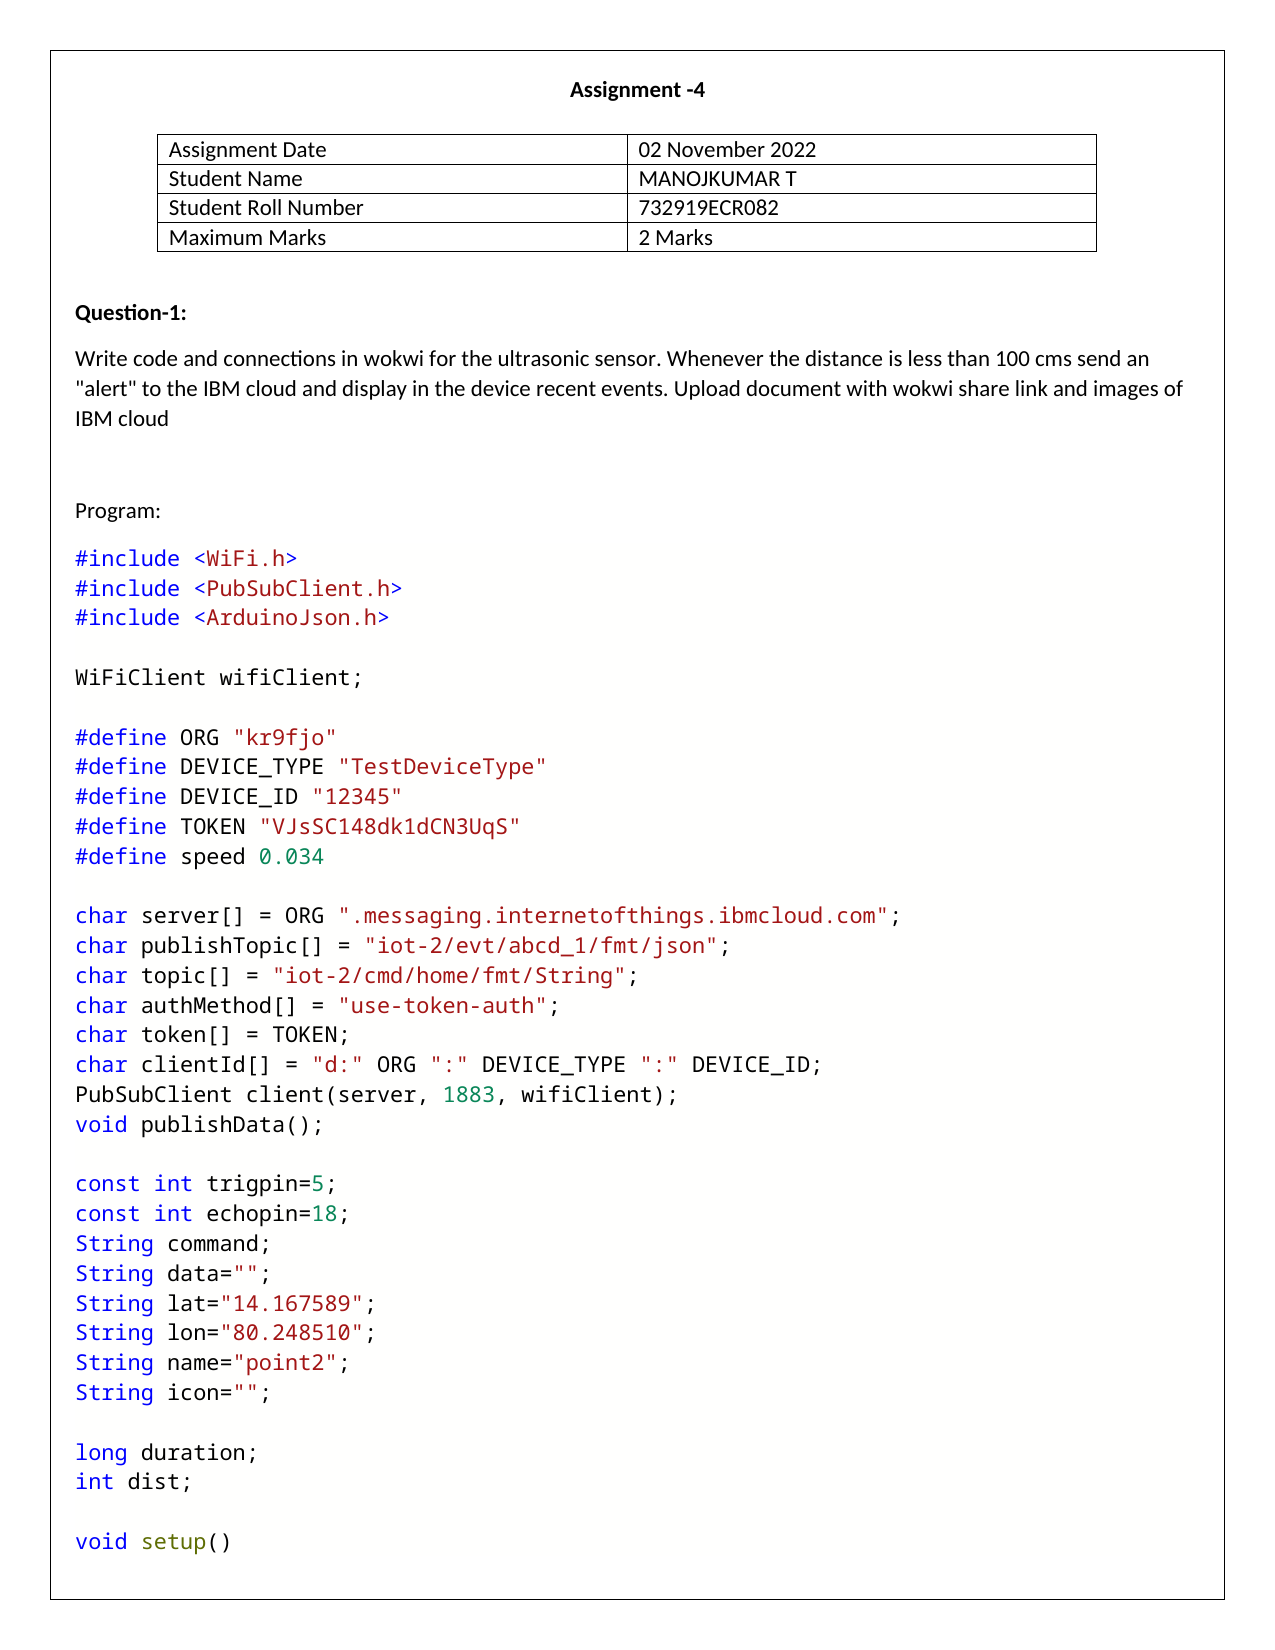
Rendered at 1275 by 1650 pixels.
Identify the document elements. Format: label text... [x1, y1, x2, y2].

table_header Assignment Date [158, 135, 627, 163]
text String icon=""; [75, 1377, 1200, 1407]
table_cell Maximum Marks [158, 223, 627, 251]
table_cell Student Name [158, 165, 627, 192]
text Program: [75, 496, 1200, 524]
text #define TOKEN "VJsSC148dk1dCN3UqS" [75, 811, 1200, 841]
text char token[] = TOKEN; [75, 1019, 1200, 1049]
table_header 02 November 2022 [628, 135, 1096, 163]
text String command; [75, 1228, 1200, 1258]
text #include <ArduinoJson.h> [75, 602, 1200, 632]
text #define DEVICE_TYPE "TestDeviceType" [75, 751, 1200, 781]
text void publishData(); [75, 1109, 1200, 1139]
text char topic[] = "iot-2/cmd/home/fmt/String"; [75, 960, 1200, 990]
text const int trigpin=5; [75, 1168, 1200, 1198]
text char clientId[] = "d:" ORG ":" DEVICE_TYPE ":" DEVICE_ID; [75, 1049, 1200, 1079]
text char server[] = ORG ".messaging.internetofthings.ibmcloud.com"; [75, 900, 1200, 930]
text const int echopin=18; [75, 1198, 1200, 1228]
text char publishTopic[] = "iot-2/evt/abcd_1/fmt/json"; [75, 930, 1200, 960]
text #include <WiFi.h> [75, 543, 1200, 573]
table_cell MANOJKUMAR T [628, 165, 1096, 192]
text String lat="14.167589"; [75, 1288, 1200, 1317]
text Question-1: [75, 298, 1200, 326]
text #include <PubSubClient.h> [75, 573, 1200, 602]
text WiFiClient wifiClient; [75, 662, 1200, 692]
text Write code and connections in wokwi for the ultrasonic sensor. Whenever the distance is less than 100 cms send an "alert" to the IBM cloud and display in the device recent events. Upload document with wokwi share link and images of IBM cloud [75, 344, 1200, 432]
text Assignment -4 [75, 75, 1200, 103]
text String name="point2"; [75, 1347, 1200, 1377]
text #define DEVICE_ID "12345" [75, 781, 1200, 811]
table_cell 732919ECR082 [628, 194, 1096, 222]
text PubSubClient client(server, 1883, wifiClient); [75, 1079, 1200, 1109]
table_cell Student Roll Number [158, 194, 627, 222]
text int dist; [75, 1466, 1200, 1496]
text long duration; [75, 1437, 1200, 1466]
table_cell 2 Marks [628, 223, 1096, 251]
text char authMethod[] = "use-token-auth"; [75, 990, 1200, 1019]
text String data=""; [75, 1258, 1200, 1288]
text #define ORG "kr9fjo" [75, 722, 1200, 751]
text void setup() [75, 1526, 1200, 1556]
text String lon="80.248510"; [75, 1317, 1200, 1347]
text #define speed 0.034 [75, 841, 1200, 871]
